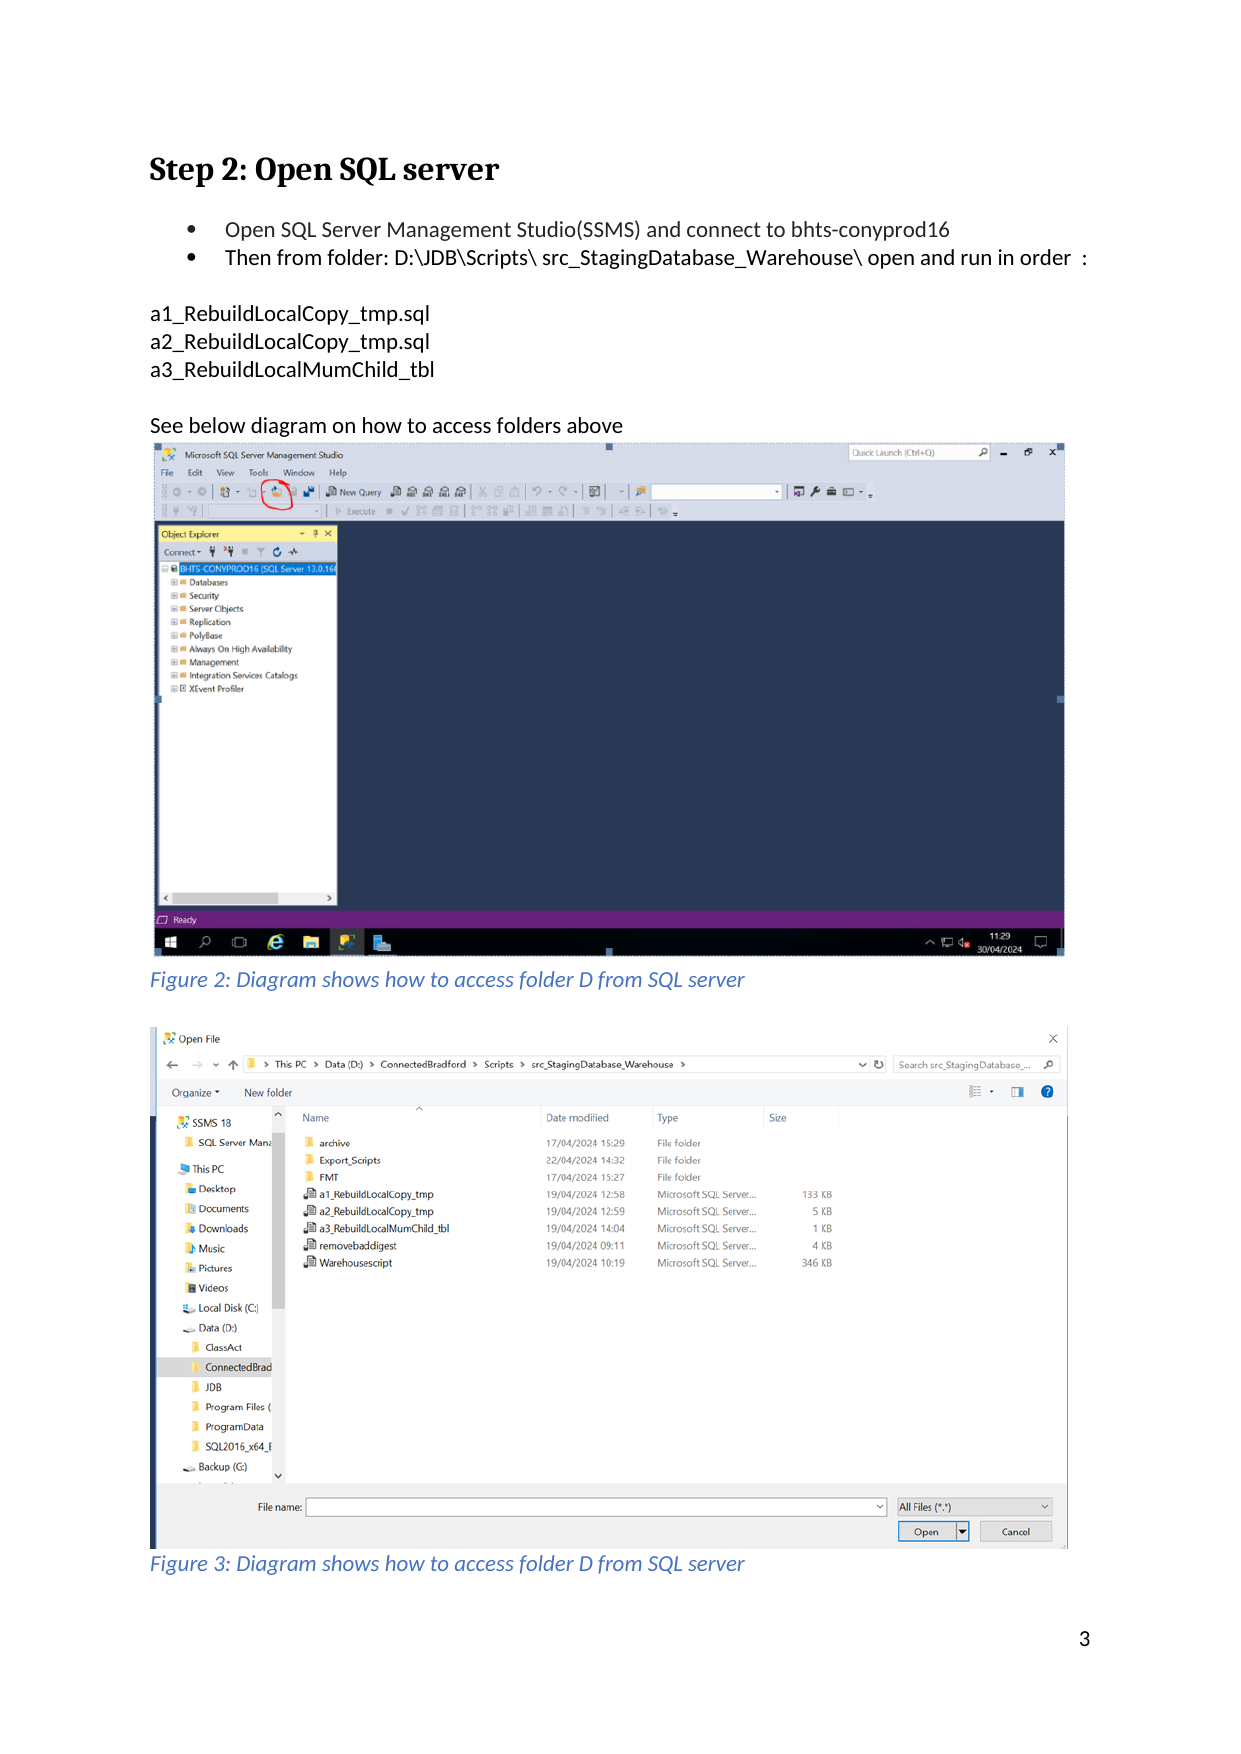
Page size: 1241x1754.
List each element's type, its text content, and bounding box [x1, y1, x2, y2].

text Figure 3: Diagram shows how to access folder D from SQL server [150, 1549, 1090, 1577]
text a3_RebuildLocalMumChild_tbl [150, 355, 1090, 383]
text See below diagram on how to access folders above [150, 411, 1090, 439]
picture [150, 1020, 1068, 1549]
text Step 2: Open SQL server [150, 150, 1090, 188]
picture [150, 439, 1070, 965]
text a1_RebuildLocalCopy_tmp.sql [150, 299, 1090, 327]
list Open SQL Server Management Studio(SSMS) and connect to bhts-conyprod16 [187, 215, 1090, 243]
list Then from folder: D:\JDB\Scripts\ src_StagingDatabase_Warehouse\ open and run in order : [187, 243, 1090, 271]
text a2_RebuildLocalCopy_tmp.sql [150, 327, 1090, 355]
text Figure 2: Diagram shows how to access folder D from SQL server [150, 965, 1090, 993]
